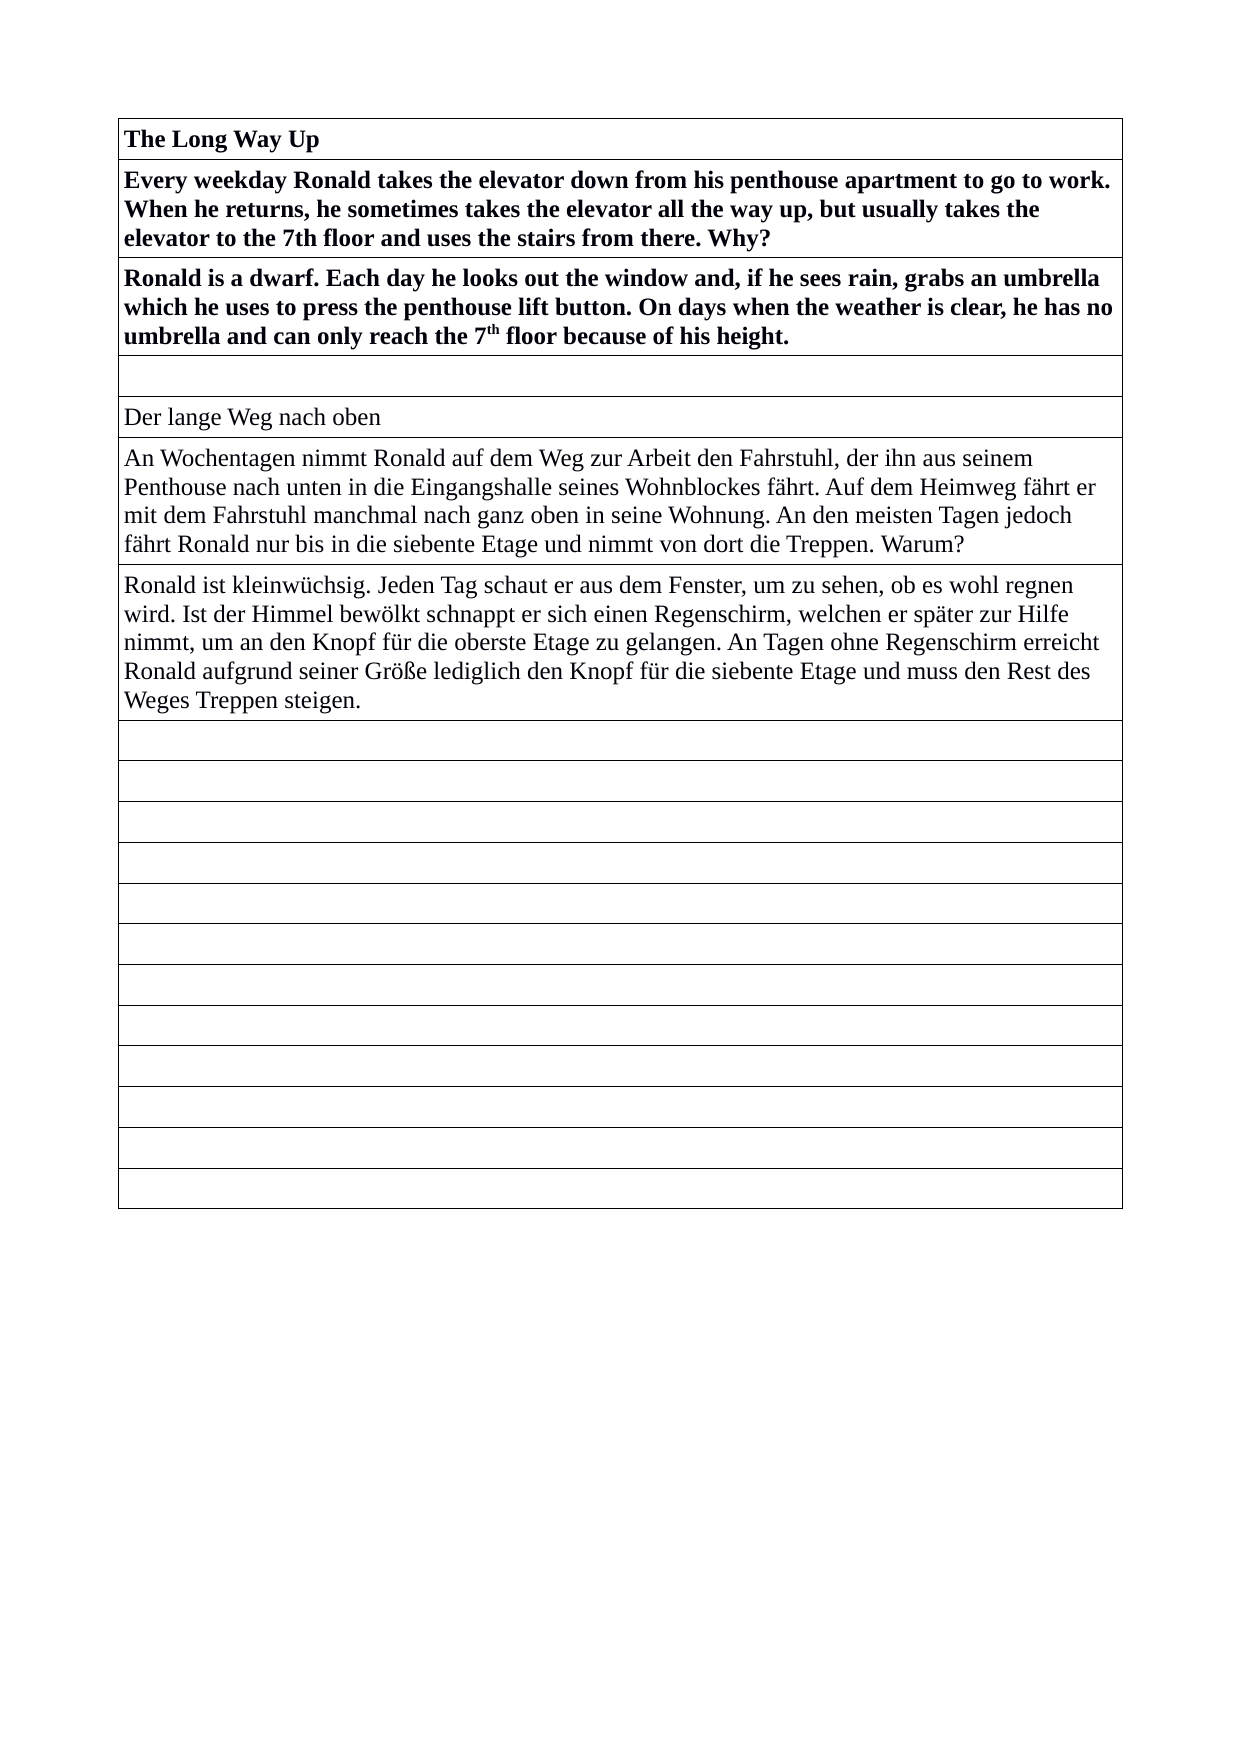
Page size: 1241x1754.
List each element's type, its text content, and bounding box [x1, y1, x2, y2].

table_cell Ronald is a dwarf. Each day he looks out the window and, if he sees rain, grabs an umbrella which he uses to press the penthouse lift button. On days when the weather is clear, he has no umbrella and can only reach the 7th floor because of his height. [119, 258, 1122, 355]
table_cell [119, 1046, 1122, 1086]
table_cell Ronald ist kleinwüchsig. Jeden Tag schaut er aus dem Fenster, um zu sehen, ob es wohl regnen wird. Ist der Himmel bewölkt schnappt er sich einen Regenschirm, welchen er später zur Hilfe nimmt, um an den Knopf für die oberste Etage zu gelangen. An Tagen ohne Regenschirm erreicht Ronald aufgrund seiner Größe lediglich den Knopf für die siebente Etage und muss den Rest des Weges Treppen steigen. [119, 565, 1122, 719]
table_cell [119, 1006, 1122, 1045]
table_cell [119, 965, 1122, 1004]
table_cell [119, 1169, 1122, 1208]
table_cell Der lange Weg nach oben [119, 397, 1122, 437]
table_cell [119, 1128, 1122, 1167]
table_header The Long Way Up [119, 119, 1122, 159]
table_cell [119, 721, 1122, 760]
table_cell [119, 356, 1122, 396]
table_cell [119, 924, 1122, 964]
table_cell An Wochentagen nimmt Ronald auf dem Weg zur Arbeit den Fahrstuhl, der ihn aus seinem Penthouse nach unten in die Eingangshalle seines Wohnblockes fährt. Auf dem Heimweg fährt er mit dem Fahrstuhl manchmal nach ganz oben in seine Wohnung. An den meisten Tagen jedoch fährt Ronald nur bis in die siebente Etage und nimmt von dort die Treppen. Warum? [119, 438, 1122, 564]
table_cell [119, 802, 1122, 842]
table_cell Every weekday Ronald takes the elevator down from his penthouse apartment to go to work. When he returns, he sometimes takes the elevator all the way up, but usually takes the elevator to the 7th floor and uses the stairs from there. Why? [119, 160, 1122, 257]
table_cell [119, 884, 1122, 923]
table_cell [119, 843, 1122, 882]
table_cell [119, 1087, 1122, 1127]
table_cell [119, 761, 1122, 801]
